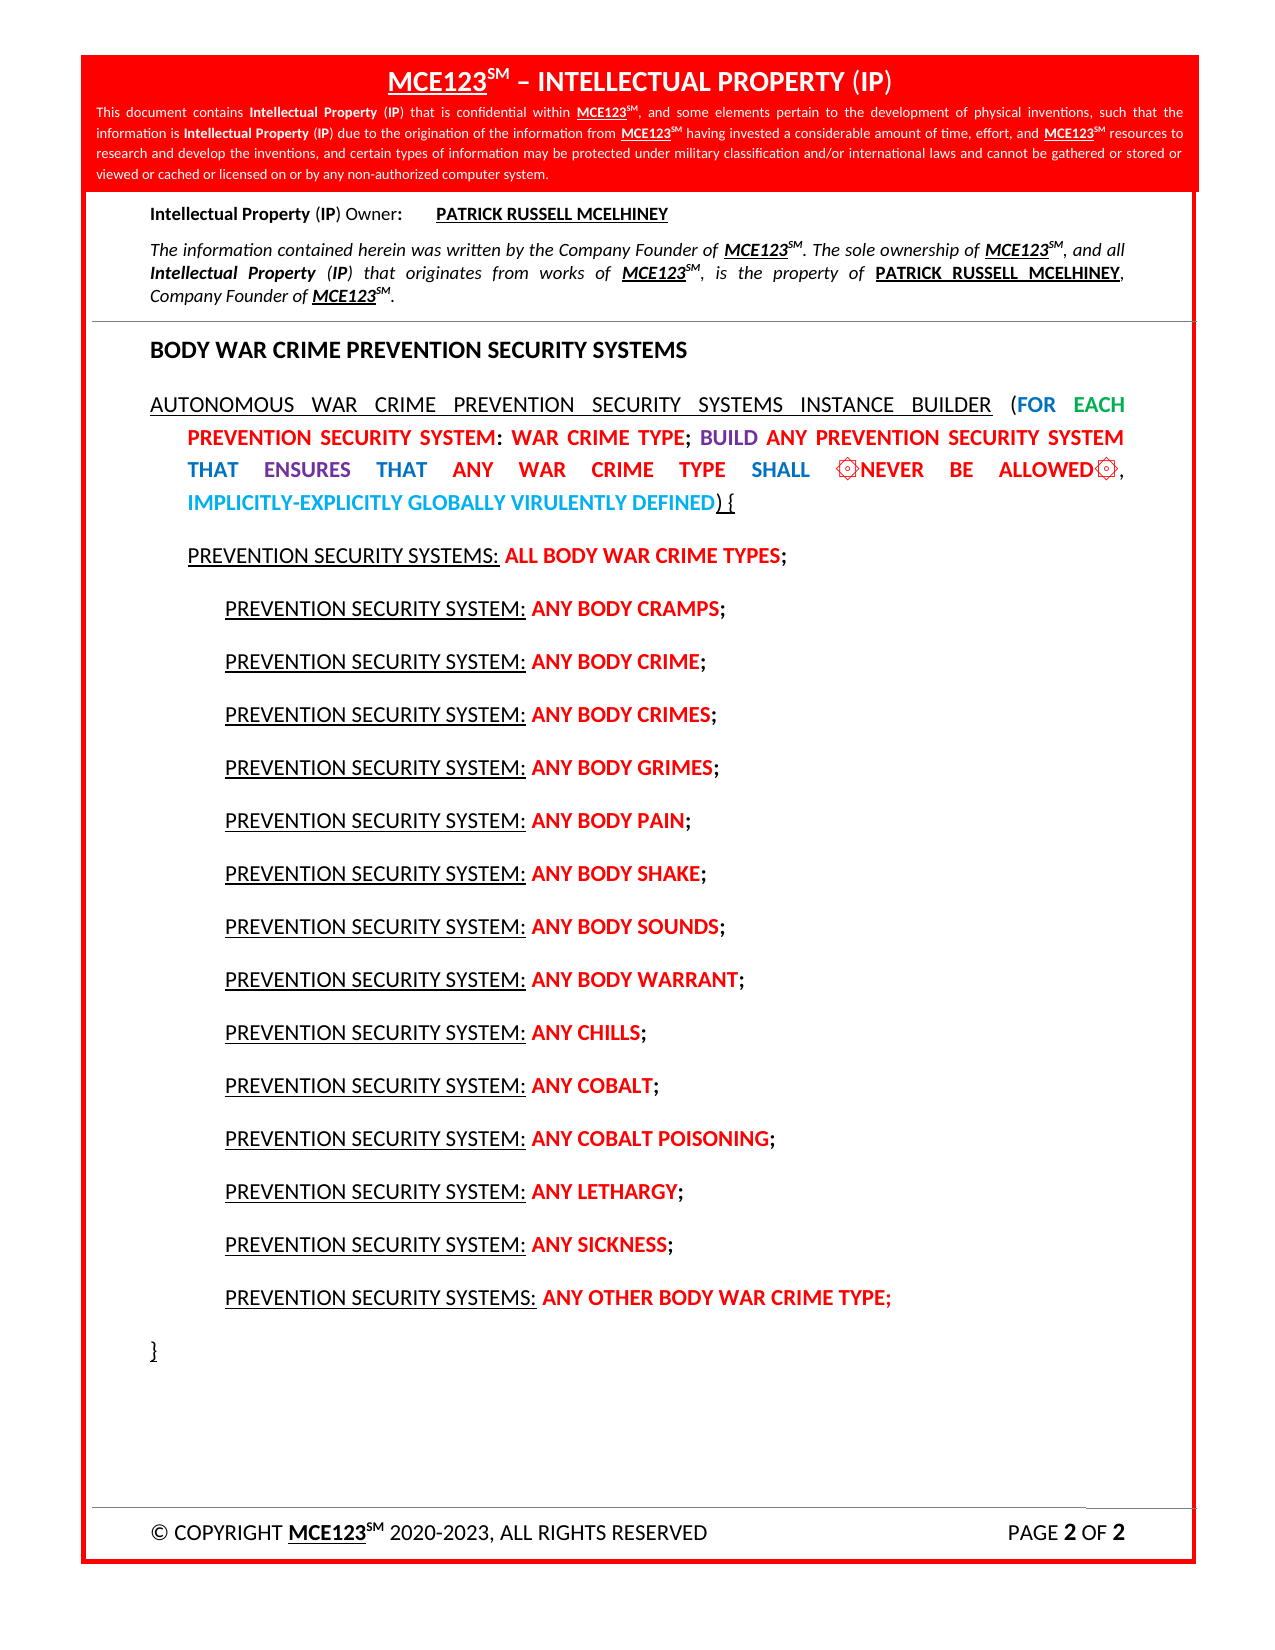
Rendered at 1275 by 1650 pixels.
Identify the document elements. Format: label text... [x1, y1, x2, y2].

text PREVENTION SECURITY SYSTEM: ANY CHILLS; [187, 1018, 1125, 1046]
text BODY WAR CRIME PREVENTION SECURITY SYSTEMS [150, 335, 1125, 365]
text PREVENTION SECURITY SYSTEM: ANY BODY CRAMPS; [187, 594, 1125, 622]
text PREVENTION SECURITY SYSTEM: ANY BODY GRIMES; [187, 753, 1125, 781]
text PREVENTION SECURITY SYSTEM: ANY BODY WARRANT; [187, 965, 1125, 993]
text PREVENTION SECURITY SYSTEM: ANY SICKNESS; [187, 1231, 1125, 1258]
text } [150, 1337, 1125, 1364]
text PREVENTION SECURITY SYSTEM: ANY BODY SHAKE; [187, 859, 1125, 887]
text PREVENTION SECURITY SYSTEMS: ANY OTHER BODY WAR CRIME TYPE; [187, 1283, 1125, 1312]
text PREVENTION SECURITY SYSTEM: ANY COBALT POISONING; [187, 1124, 1125, 1152]
text PREVENTION SECURITY SYSTEM: ANY BODY SOUNDS; [187, 912, 1125, 940]
text PREVENTION SECURITY SYSTEM: ANY BODY CRIME; [187, 647, 1125, 675]
text PREVENTION SECURITY SYSTEM: ANY LETHARGY; [187, 1177, 1125, 1206]
text PREVENTION SECURITY SYSTEM: ANY COBALT; [187, 1071, 1125, 1099]
text AUTONOMOUS WAR CRIME PREVENTION SECURITY SYSTEMS INSTANCE BUILDER (FOR EACH PREVENTION SECURITY SYSTEM: WAR CRIME TYPE; BUILD ANY PREVENTION SECURITY SYSTEM THAT ENSURES THAT ANY WAR CRIME TYPE SHALL ۞NEVER BE ALLOWED۞, IMPLICITLY-EXPLICITLY GLOBALLY VIRULENTLY DEFINED) { [150, 391, 1125, 516]
text PREVENTION SECURITY SYSTEMS: ALL BODY WAR CRIME TYPES; [187, 541, 1125, 569]
text PREVENTION SECURITY SYSTEM: ANY BODY CRIMES; [187, 700, 1125, 728]
text PREVENTION SECURITY SYSTEM: ANY BODY PAIN; [187, 806, 1125, 834]
